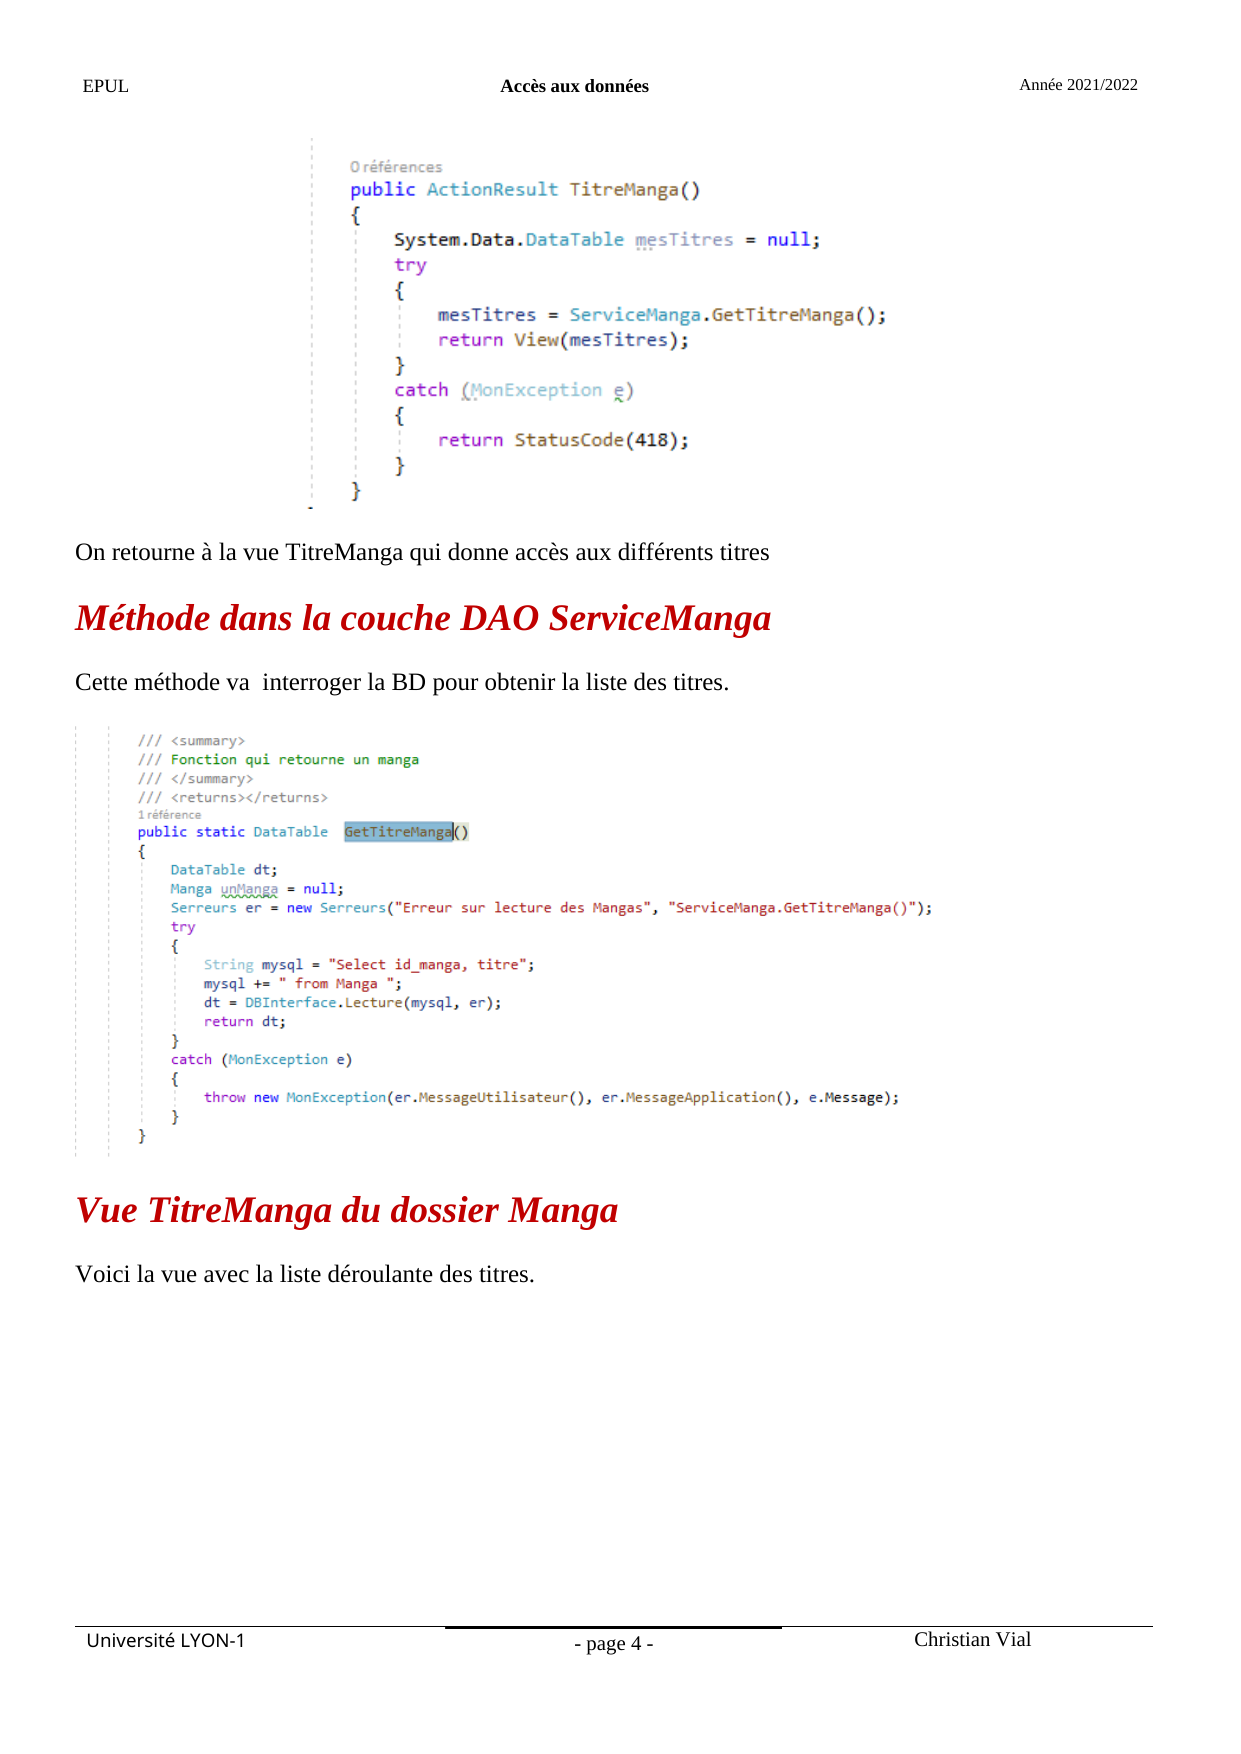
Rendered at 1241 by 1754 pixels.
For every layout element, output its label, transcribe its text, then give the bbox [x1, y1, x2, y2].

picture [75, 724, 1016, 1159]
subtitle Méthode dans la couche DAO ServiceManga [75, 595, 1165, 638]
text On retourne à la vue TitreManga qui donne accès aux différents titres [75, 537, 1165, 566]
picture [292, 138, 949, 509]
subtitle Vue TitreManga du dossier Manga [75, 1187, 1165, 1230]
text Cette méthode va interroger la BD pour obtenir la liste des titres. [75, 667, 1165, 696]
text Voici la vue avec la liste déroulante des titres. [75, 1259, 1165, 1288]
